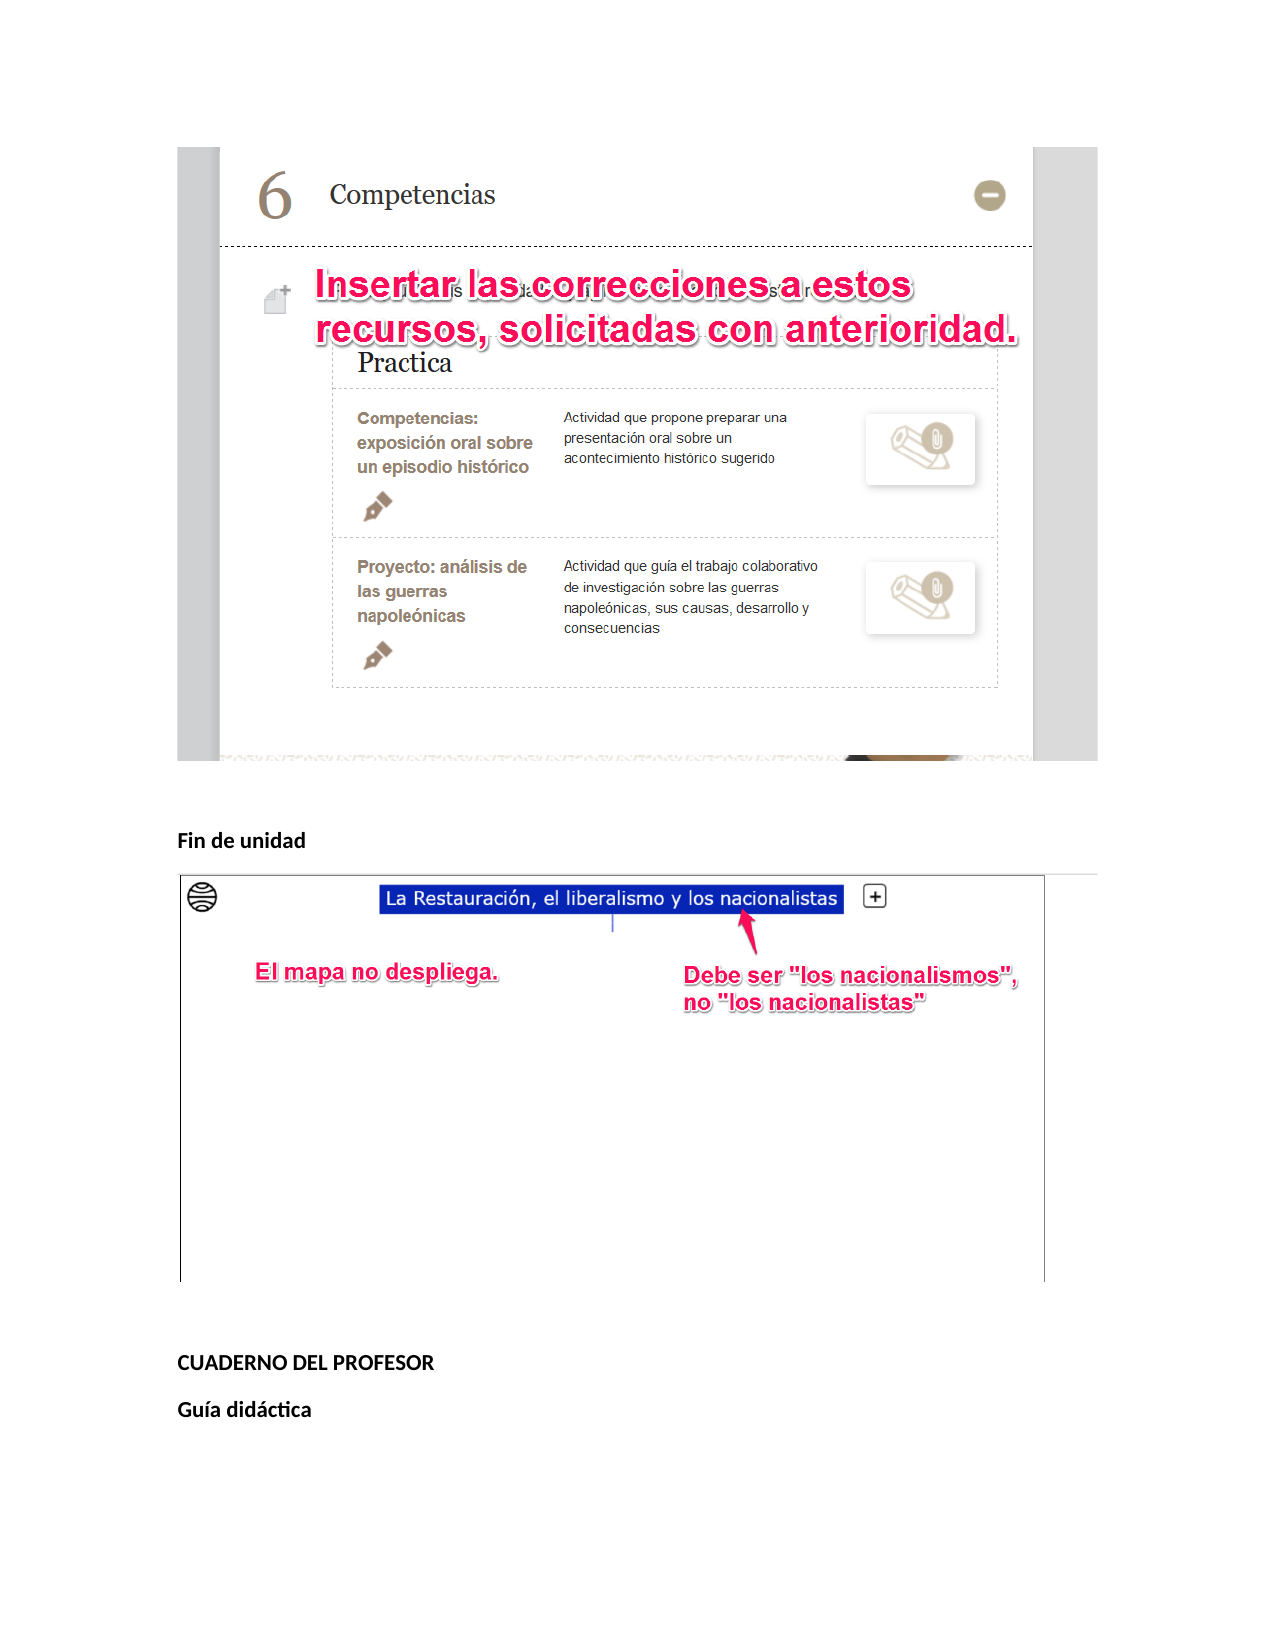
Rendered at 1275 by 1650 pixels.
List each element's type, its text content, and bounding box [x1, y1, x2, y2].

picture [177, 147, 1098, 761]
picture [177, 873, 1098, 1282]
text Fin de unidad [177, 826, 1098, 854]
text CUADERNO DEL PROFESOR [177, 1348, 1098, 1376]
text Guía didáctica [177, 1395, 1098, 1423]
